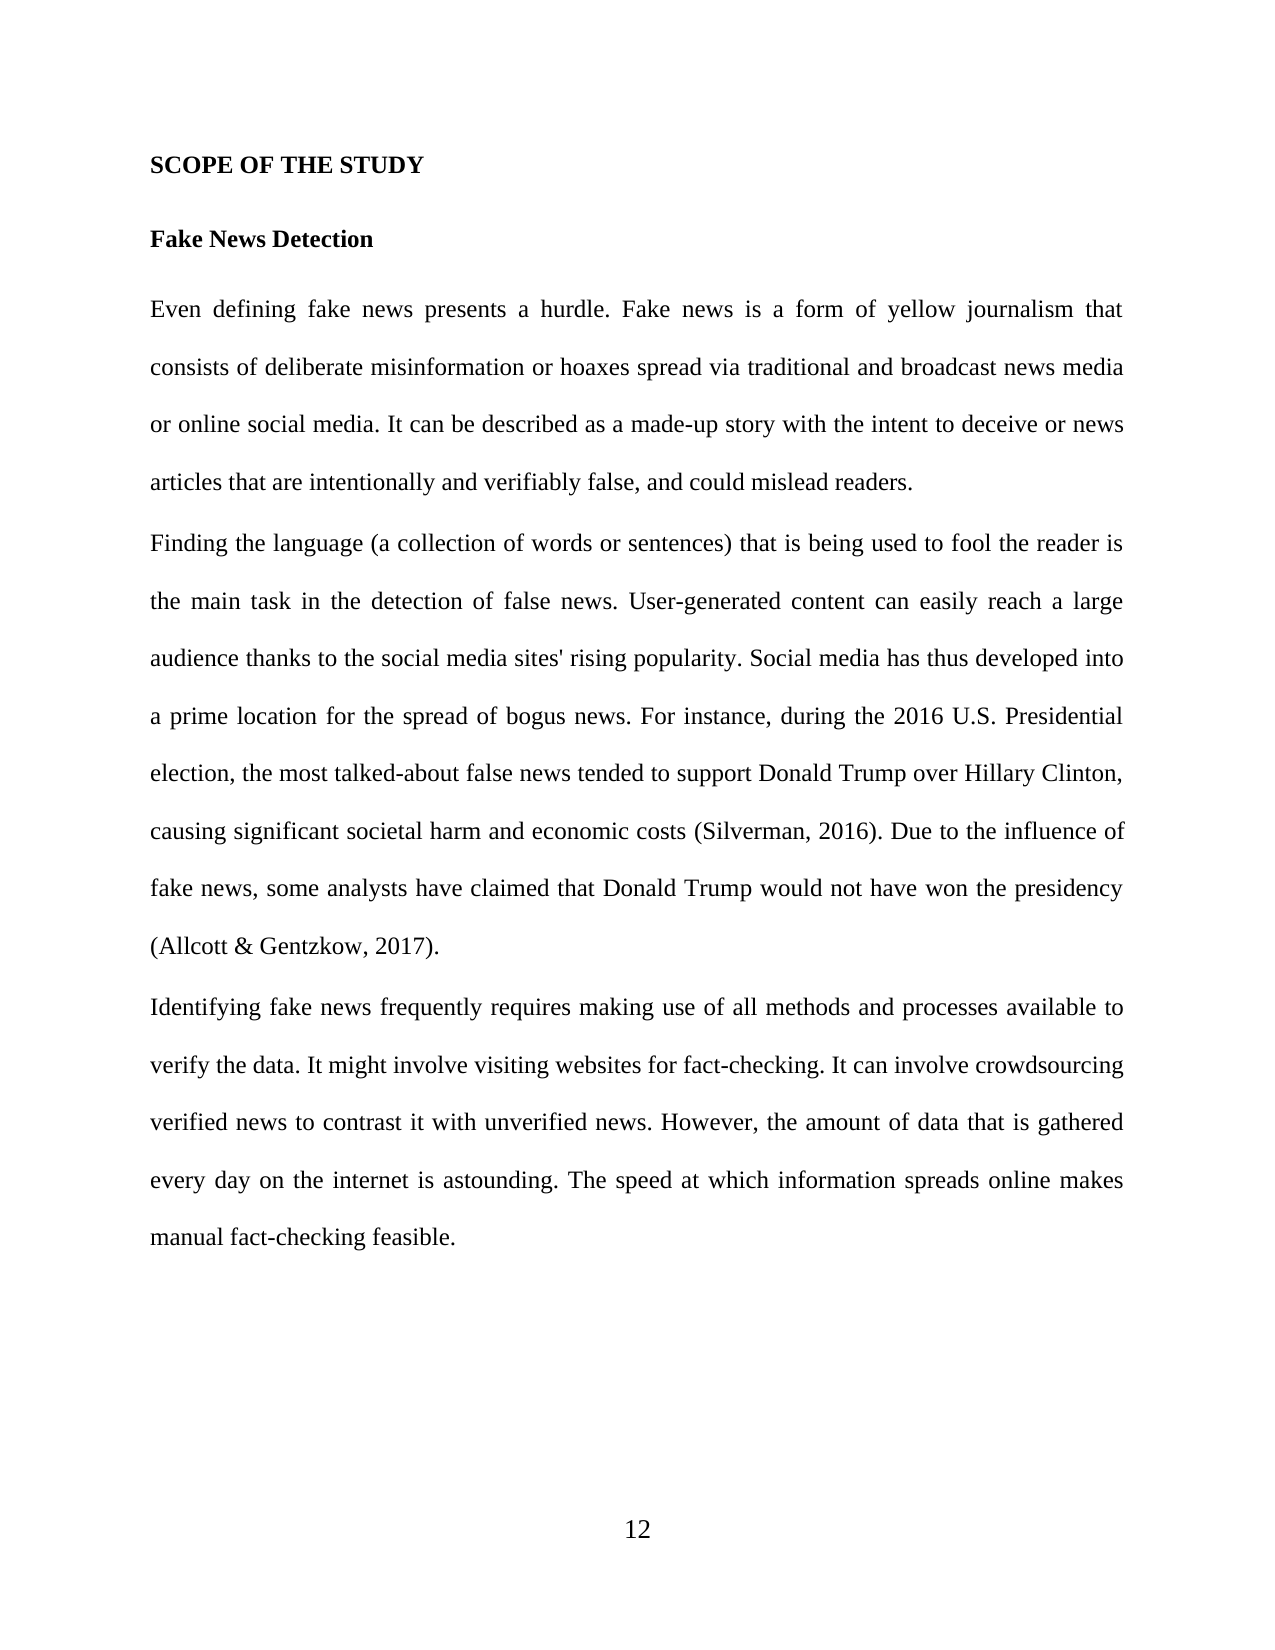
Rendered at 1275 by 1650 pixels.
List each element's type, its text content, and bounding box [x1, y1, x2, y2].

subtitle Fake News Detection [150, 224, 1125, 253]
text Even defining fake news presents a hurdle. Fake news is a form of yellow journalism that consists of deliberate misinformation or hoaxes spread via traditional and broadcast news media or online social media. It can be described as a made-up story with the intent to deceive or news articles that are intentionally and verifiably false, and could mislead readers. [150, 294, 1125, 495]
text Finding the language (a collection of words or sentences) that is being used to fool the reader is the main task in the detection of false news. User-generated content can easily reach a large audience thanks to the social media sites' rising popularity. Social media has thus developed into a prime location for the spread of bogus news. For instance, during the 2016 U.S. Presidential election, the most talked-about false news tended to support Donald Trump over Hillary Clinton, causing significant societal harm and economic costs . Due to the influence of fake news, some analysts have claimed that Donald Trump would not have won the presidency. [150, 528, 1125, 959]
subtitle SCOPE OF THE STUDY [150, 150, 1125, 179]
text Identifying fake news frequently requires making use of all methods and processes available to verify the data. It might involve visiting websites for fact-checking. It can involve crowdsourcing verified news to contrast it with unverified news. However, the amount of data that is gathered every day on the internet is astounding. The speed at which information spreads online makes manual fact-checking feasible. [150, 992, 1125, 1251]
